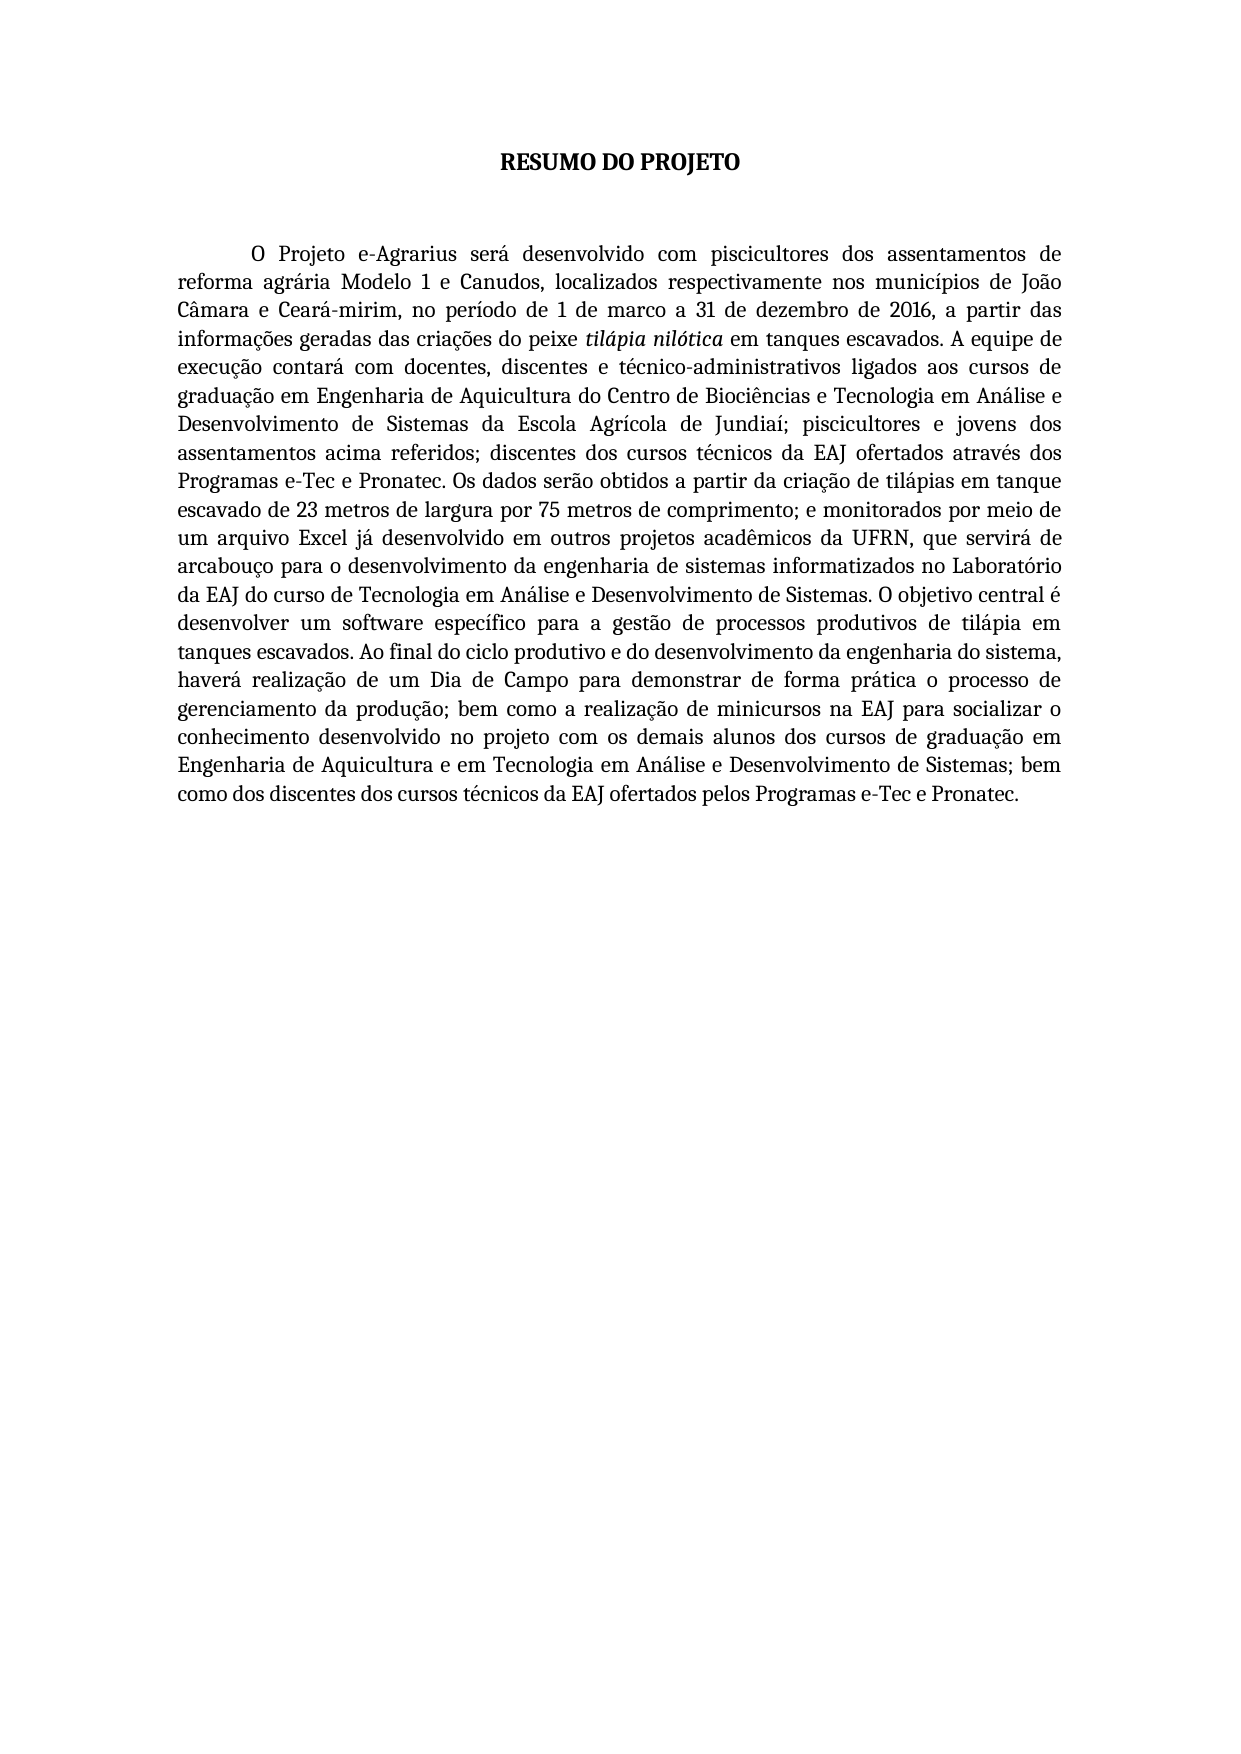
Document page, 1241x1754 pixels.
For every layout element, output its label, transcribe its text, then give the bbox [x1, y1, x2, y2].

text RESUMO DO PROJETO [177, 148, 1063, 176]
text O Projeto e-Agrarius será desenvolvido com piscicultores dos assentamentos de reforma agrária Modelo 1 e Canudos, localizados respectivamente nos municípios de João Câmara e Ceará-mirim, no período de 1 de marco a 31 de dezembro de 2016, a partir das informações geradas das criações do peixe tilápia nilótica em tanques escavados. A equipe de execução contará com docentes, discentes e técnico-administrativos ligados aos cursos de graduação em Engenharia de Aquicultura do Centro de Biociências e Tecnologia em Análise e Desenvolvimento de Sistemas da Escola Agrícola de Jundiaí; piscicultores e jovens dos assentamentos acima referidos; discentes dos cursos técnicos da EAJ ofertados através dos Programas e-Tec e Pronatec. Os dados serão obtidos a partir da criação de tilápias em tanque escavado de 23 metros de largura por 75 metros de comprimento; e monitorados por meio de um arquivo Excel já desenvolvido em outros projetos acadêmicos da UFRN, que servirá de arcabouço para o desenvolvimento da engenharia de sistemas informatizados no Laboratório da EAJ do curso de Tecnologia em Análise e Desenvolvimento de Sistemas. O objetivo central é desenvolver um software específico para a gestão de processos produtivos de tilápia em tanques escavados. Ao final do ciclo produtivo e do desenvolvimento da engenharia do sistema, haverá realização de um Dia de Campo para demonstrar de forma prática o processo de gerenciamento da produção; bem como a realização de minicursos na EAJ para socializar o conhecimento desenvolvido no projeto com os demais alunos dos cursos de graduação em Engenharia de Aquicultura e em Tecnologia em Análise e Desenvolvimento de Sistemas; bem como dos discentes dos cursos técnicos da EAJ ofertados pelos Programas e-Tec e Pronatec. [177, 240, 1063, 807]
